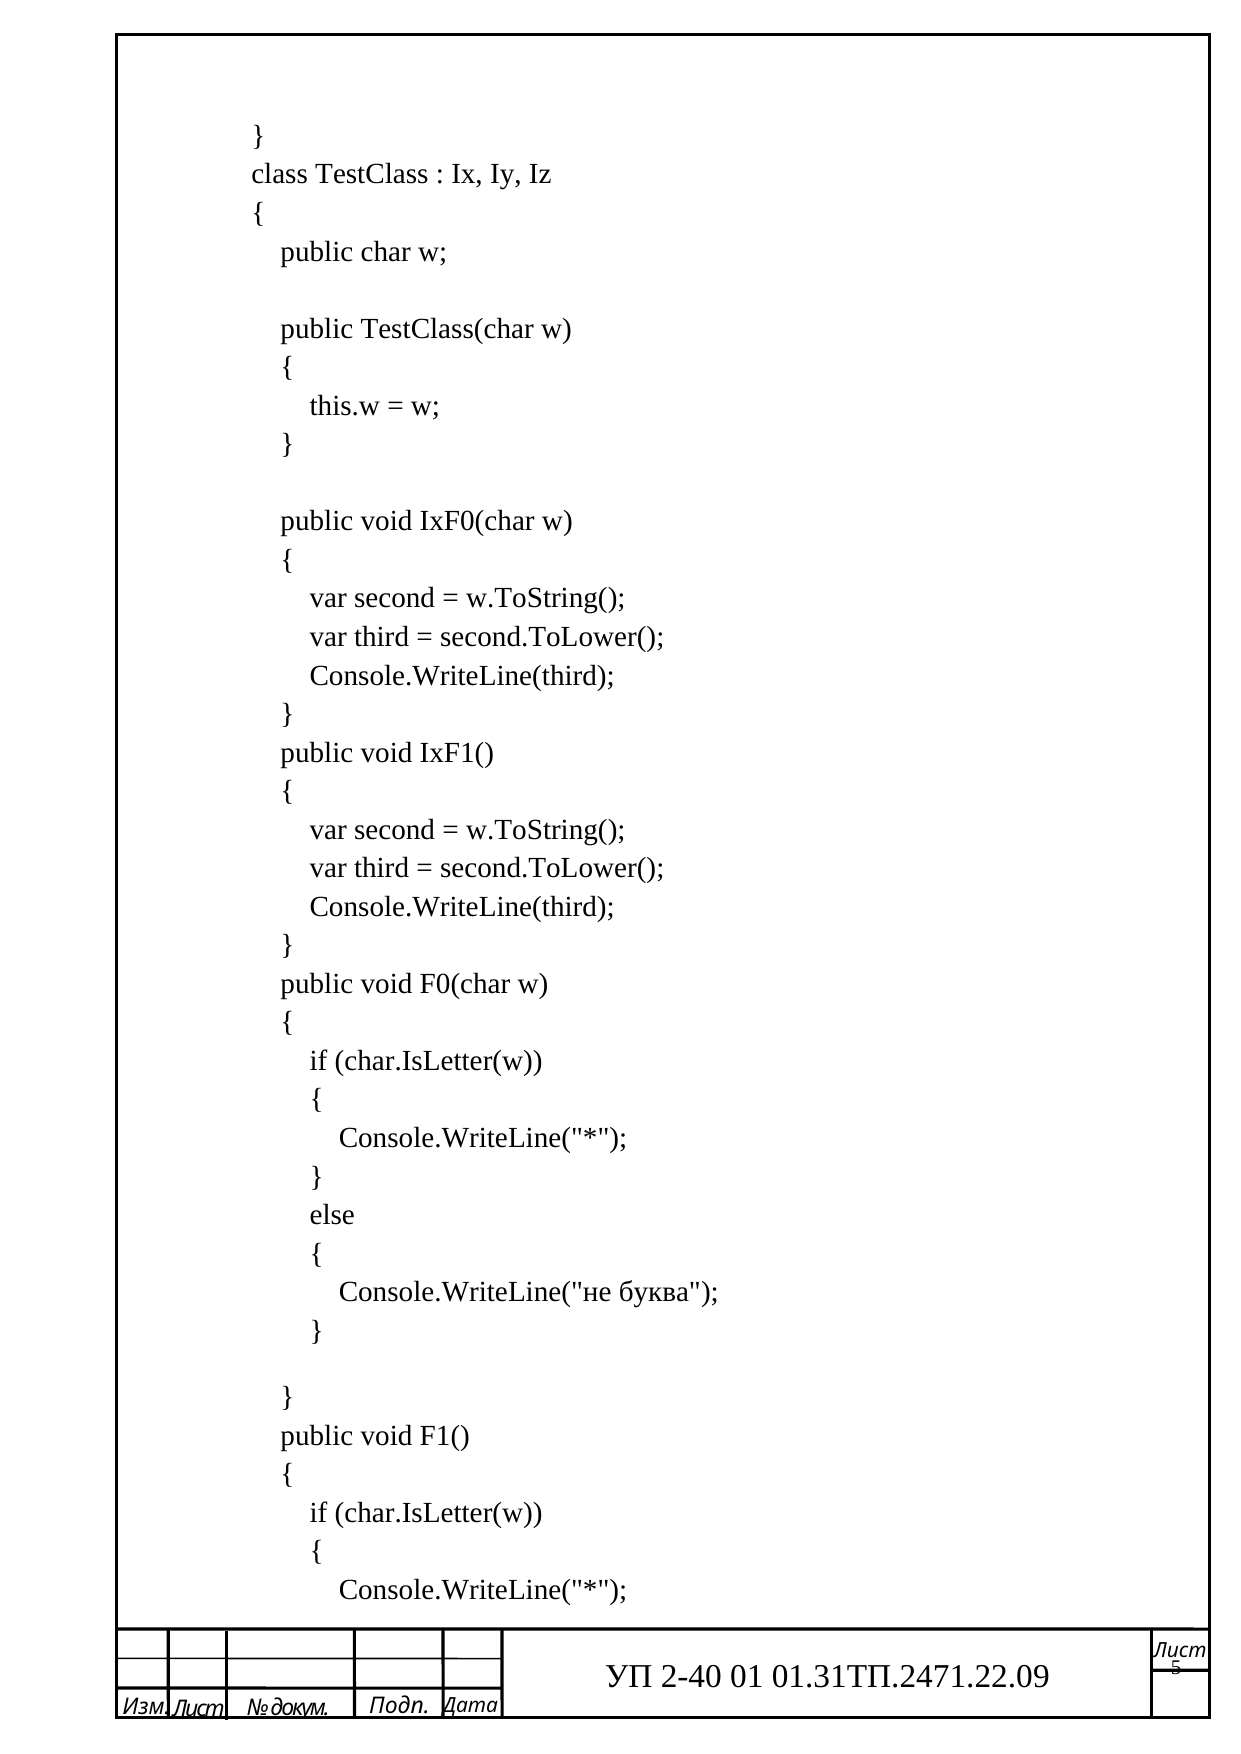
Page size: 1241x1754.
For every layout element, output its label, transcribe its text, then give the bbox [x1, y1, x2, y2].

text public TestClass(char w) [177, 311, 1181, 344]
text } [177, 1313, 1181, 1346]
text } [177, 1379, 1181, 1413]
text else [177, 1197, 1181, 1231]
text public void IxF0(char w) [177, 503, 1181, 537]
text Console.WriteLine(third); [177, 658, 1181, 691]
text Console.WriteLine("не буква"); [177, 1274, 1181, 1308]
text } [177, 696, 1181, 730]
text { [177, 195, 1181, 229]
text } [177, 1159, 1181, 1192]
text Console.WriteLine("*"); [177, 1120, 1181, 1154]
text if (char.IsLetter(w)) [177, 1043, 1181, 1077]
text public void F0(char w) [177, 966, 1181, 999]
text public void F1() [177, 1418, 1181, 1451]
text { [177, 1533, 1181, 1567]
text var second = w.ToString(); [177, 812, 1181, 845]
text class TestClass : Ix, Iy, Iz [177, 157, 1181, 190]
text { [177, 349, 1181, 383]
text public void IxF1() [177, 735, 1181, 768]
text var third = second.ToLower(); [177, 850, 1181, 884]
text { [177, 773, 1181, 807]
text public char w; [177, 234, 1181, 267]
text { [177, 1082, 1181, 1115]
text Console.WriteLine("*"); [177, 1572, 1181, 1605]
text this.w = w; [177, 388, 1181, 421]
text } [177, 927, 1181, 961]
text var third = second.ToLower(); [177, 619, 1181, 653]
text { [177, 1004, 1181, 1038]
text if (char.IsLetter(w)) [177, 1495, 1181, 1528]
text Console.WriteLine(third); [177, 889, 1181, 922]
text } [177, 426, 1181, 460]
text { [177, 1236, 1181, 1269]
text var second = w.ToString(); [177, 581, 1181, 614]
text } [177, 118, 1181, 152]
text { [177, 1456, 1181, 1490]
text { [177, 542, 1181, 576]
